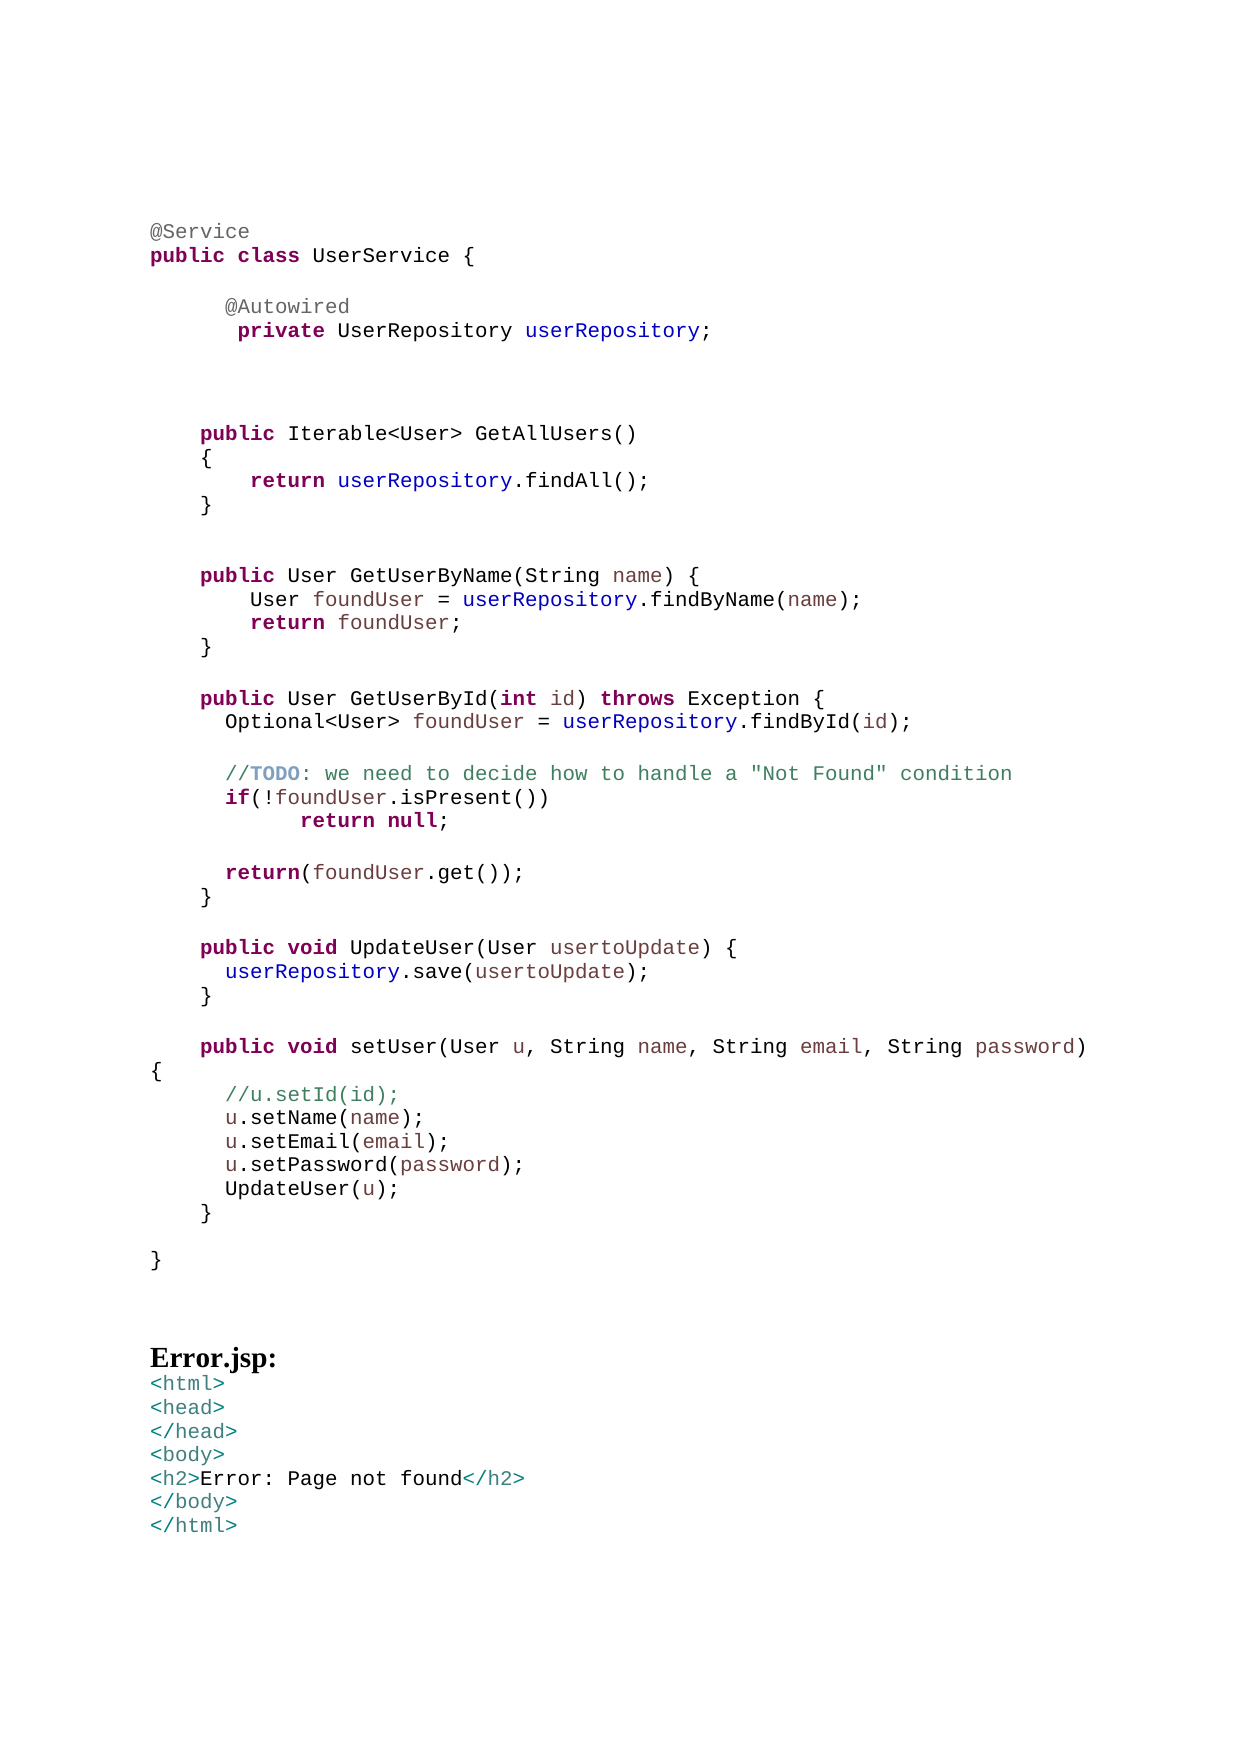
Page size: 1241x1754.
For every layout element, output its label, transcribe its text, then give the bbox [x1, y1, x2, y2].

text u.setEmail(email); [150, 1131, 1090, 1154]
text //u.setId(id); [150, 1083, 1090, 1107]
text UpdateUser(u); [150, 1178, 1090, 1202]
text } [150, 636, 1090, 660]
text <head> [150, 1397, 1090, 1421]
text u.setPassword(password); [150, 1154, 1090, 1178]
text public void UpdateUser(User usertoUpdate) { [150, 937, 1090, 961]
text } [150, 886, 1090, 909]
text @Service [150, 221, 1090, 244]
text userRepository.save(usertoUpdate); [150, 961, 1090, 984]
text <html> [150, 1373, 1090, 1397]
text public void setUser(User u, String name, String email, String password) { [150, 1036, 1090, 1083]
text return(foundUser.get()); [150, 862, 1090, 886]
text public class UserService { [150, 244, 1090, 268]
text Optional<User> foundUser = userRepository.findById(id); [150, 711, 1090, 735]
text //TODO: we need to decide how to handle a "Not Found" condition [150, 763, 1090, 787]
text @Autowired [150, 296, 1090, 320]
text Error.jsp: [150, 1340, 1090, 1373]
text if(!foundUser.isPresent()) [150, 787, 1090, 810]
text private UserRepository userRepository; [150, 320, 1090, 343]
text } [150, 1249, 1090, 1273]
text <body> [150, 1444, 1090, 1468]
text public User GetUserByName(String name) { [150, 565, 1090, 589]
text return null; [150, 810, 1090, 834]
text return userRepository.findAll(); [150, 471, 1090, 494]
text </html> [150, 1515, 1090, 1539]
text </head> [150, 1421, 1090, 1444]
text public User GetUserById(int id) throws Exception { [150, 688, 1090, 711]
text { [150, 447, 1090, 471]
text } [150, 494, 1090, 518]
text return foundUser; [150, 612, 1090, 636]
text User foundUser = userRepository.findByName(name); [150, 589, 1090, 612]
text } [150, 1202, 1090, 1225]
text } [150, 984, 1090, 1008]
text </body> [150, 1492, 1090, 1515]
text public Iterable<User> GetAllUsers() [150, 423, 1090, 447]
text <h2>Error: Page not found</h2> [150, 1468, 1090, 1492]
text u.setName(name); [150, 1107, 1090, 1131]
